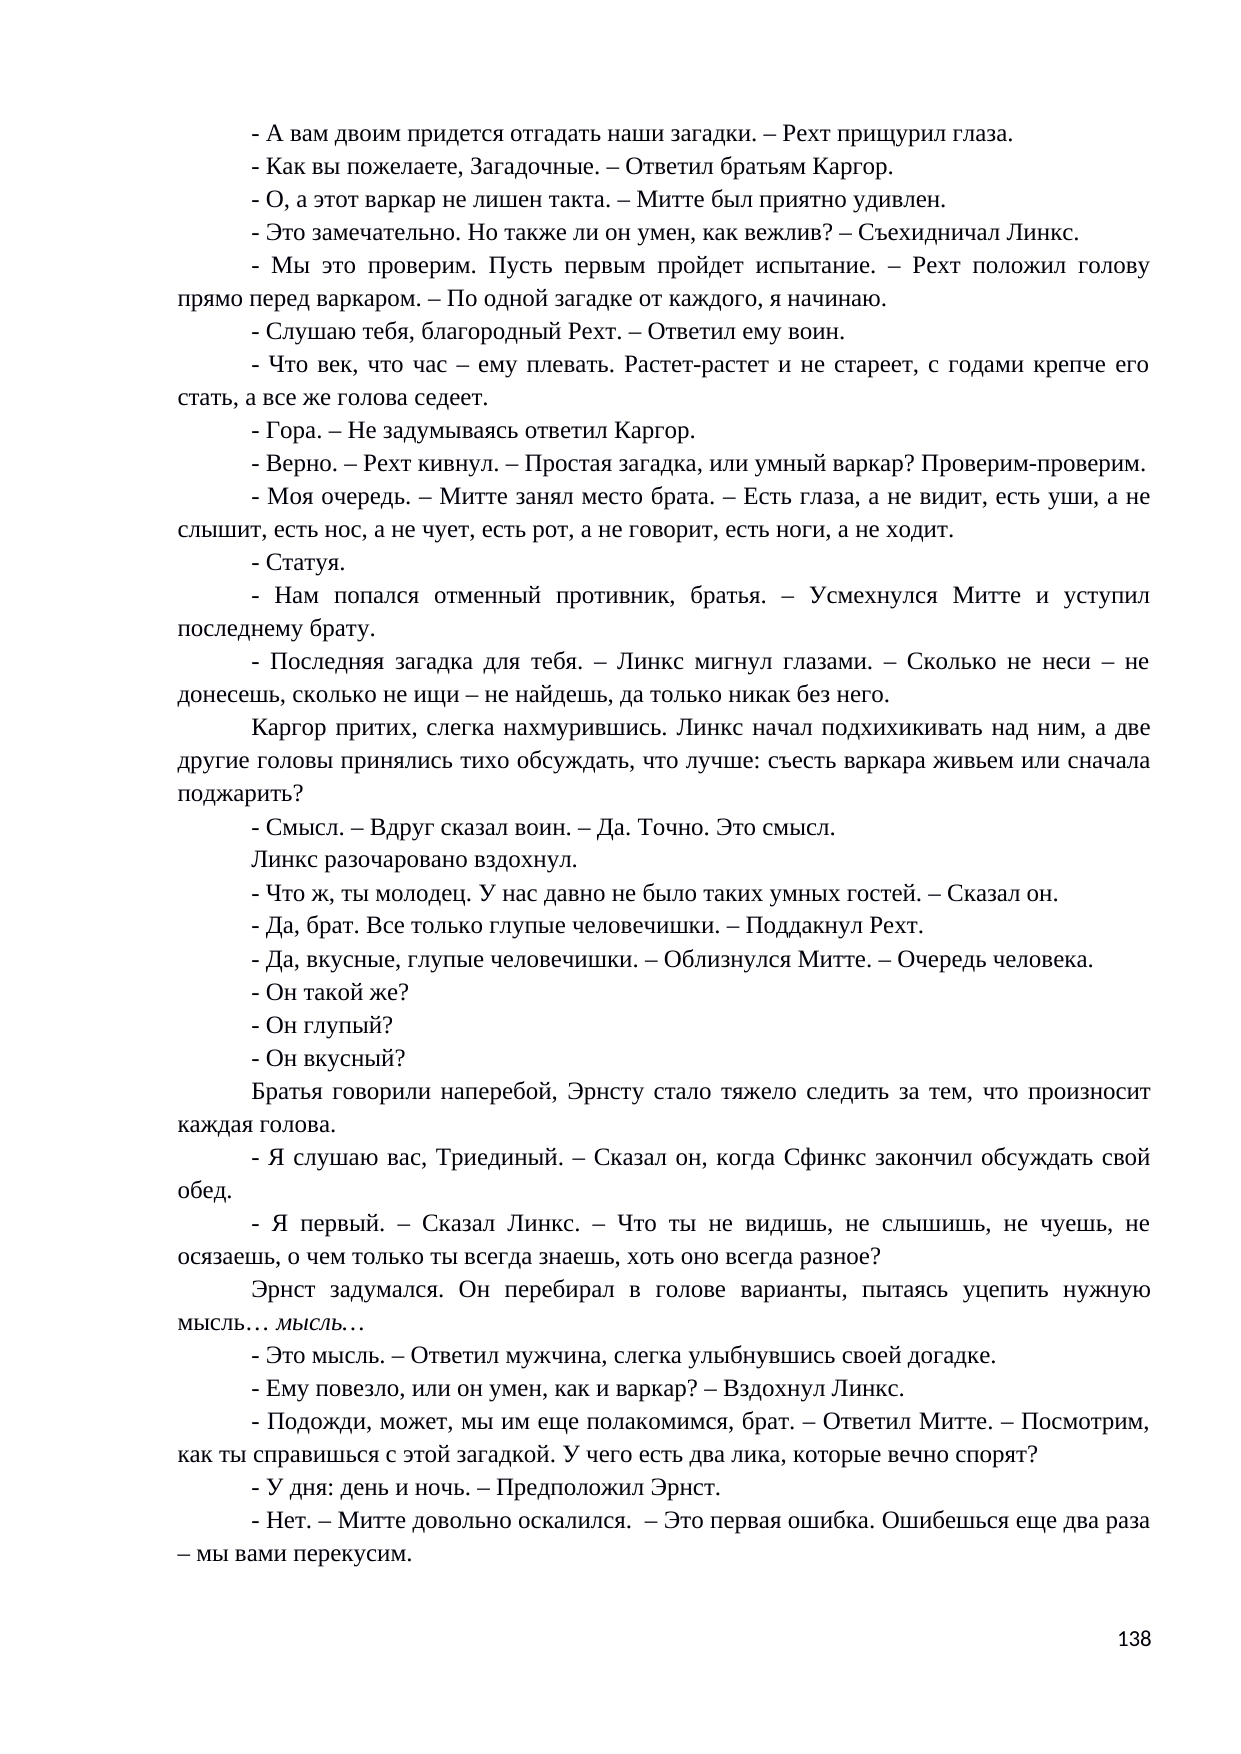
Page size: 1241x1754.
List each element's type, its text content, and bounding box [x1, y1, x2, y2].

text - Он такой же? [177, 977, 1152, 1005]
text - Как вы пожелаете, Загадочные. – Ответил братьям Каргор. [177, 151, 1152, 180]
text - Верно. – Рехт кивнул. – Простая загадка, или умный варкар? Проверим-проверим. [177, 448, 1152, 477]
text - Да, вкусные, глупые человечишки. – Облизнулся Митте. – Очередь человека. [177, 944, 1152, 972]
text - Я первый. – Сказал Линкс. – Что ты не видишь, не слышишь, не чуешь, не осязаешь, о чем только ты всегда знаешь, хоть оно всегда разное? [177, 1208, 1152, 1269]
text - Я слушаю вас, Триединый. – Сказал он, когда Сфинкс закончил обсуждать свой обед. [177, 1142, 1152, 1203]
text - Что ж, ты молодец. У нас давно не было таких умных гостей. – Сказал он. [177, 878, 1152, 906]
text - Что век, что час – ему плевать. Растет-растет и не стареет, с годами крепче его стать, а все же голова седеет. [177, 349, 1152, 411]
text Эрнст задумался. Он перебирал в голове варианты, пытаясь уцепить нужную мысль… мысль… [177, 1274, 1152, 1336]
text - Он вкусный? [177, 1043, 1152, 1071]
text Каргор притих, слегка нахмурившись. Линкс начал подхихикивать над ним, а две другие головы принялись тихо обсуждать, что лучше: съесть варкара живьем или сначала поджарить? [177, 712, 1152, 807]
text - Слушаю тебя, благородный Рехт. – Ответил ему воин. [177, 316, 1152, 345]
text - Нам попался отменный противник, братья. – Усмехнулся Митте и уступил последнему брату. [177, 580, 1152, 642]
text - У дня: день и ночь. – Предположил Эрнст. [177, 1472, 1152, 1501]
text - Моя очередь. – Митте занял место брата. – Есть глаза, а не видит, есть уши, а не слышит, есть нос, а не чует, есть рот, а не говорит, есть ноги, а не ходит. [177, 481, 1152, 543]
text - Подожди, может, мы им еще полакомимся, брат. – Ответил Митте. – Посмотрим, как ты справишься с этой загадкой. У чего есть два лика, которые вечно спорят? [177, 1406, 1152, 1468]
text - Ему повезло, или он умен, как и варкар? – Вздохнул Линкс. [177, 1373, 1152, 1402]
text Братья говорили наперебой, Эрнсту стало тяжело следить за тем, что произносит каждая голова. [177, 1076, 1152, 1137]
text - Нет. – Митте довольно оскалился. – Это первая ошибка. Ошибешься еще два раза – мы вами перекусим. [177, 1505, 1152, 1567]
text Линкс разочаровано вздохнул. [177, 844, 1152, 873]
text - Смысл. – Вдруг сказал воин. – Да. Точно. Это смысл. [177, 812, 1152, 840]
text - А вам двоим придется отгадать наши загадки. – Рехт прищурил глаза. [177, 118, 1152, 147]
text - Мы это проверим. Пусть первым пройдет испытание. – Рехт положил голову прямо перед варкаром. – По одной загадке от каждого, я начинаю. [177, 250, 1152, 312]
text - Гора. – Не задумываясь ответил Каргор. [177, 415, 1152, 444]
text - Да, брат. Все только глупые человечишки. – Поддакнул Рехт. [177, 911, 1152, 939]
text - Статуя. [177, 547, 1152, 576]
text - Это мысль. – Ответил мужчина, слегка улыбнувшись своей догадке. [177, 1340, 1152, 1369]
text - Это замечательно. Но также ли он умен, как вежлив? – Съехидничал Линкс. [177, 217, 1152, 246]
text - Он глупый? [177, 1010, 1152, 1038]
text - Последняя загадка для тебя. – Линкс мигнул глазами. – Сколько не неси – не донесешь, сколько не ищи – не найдешь, да только никак без него. [177, 646, 1152, 708]
text - О, а этот варкар не лишен такта. – Митте был приятно удивлен. [177, 184, 1152, 213]
